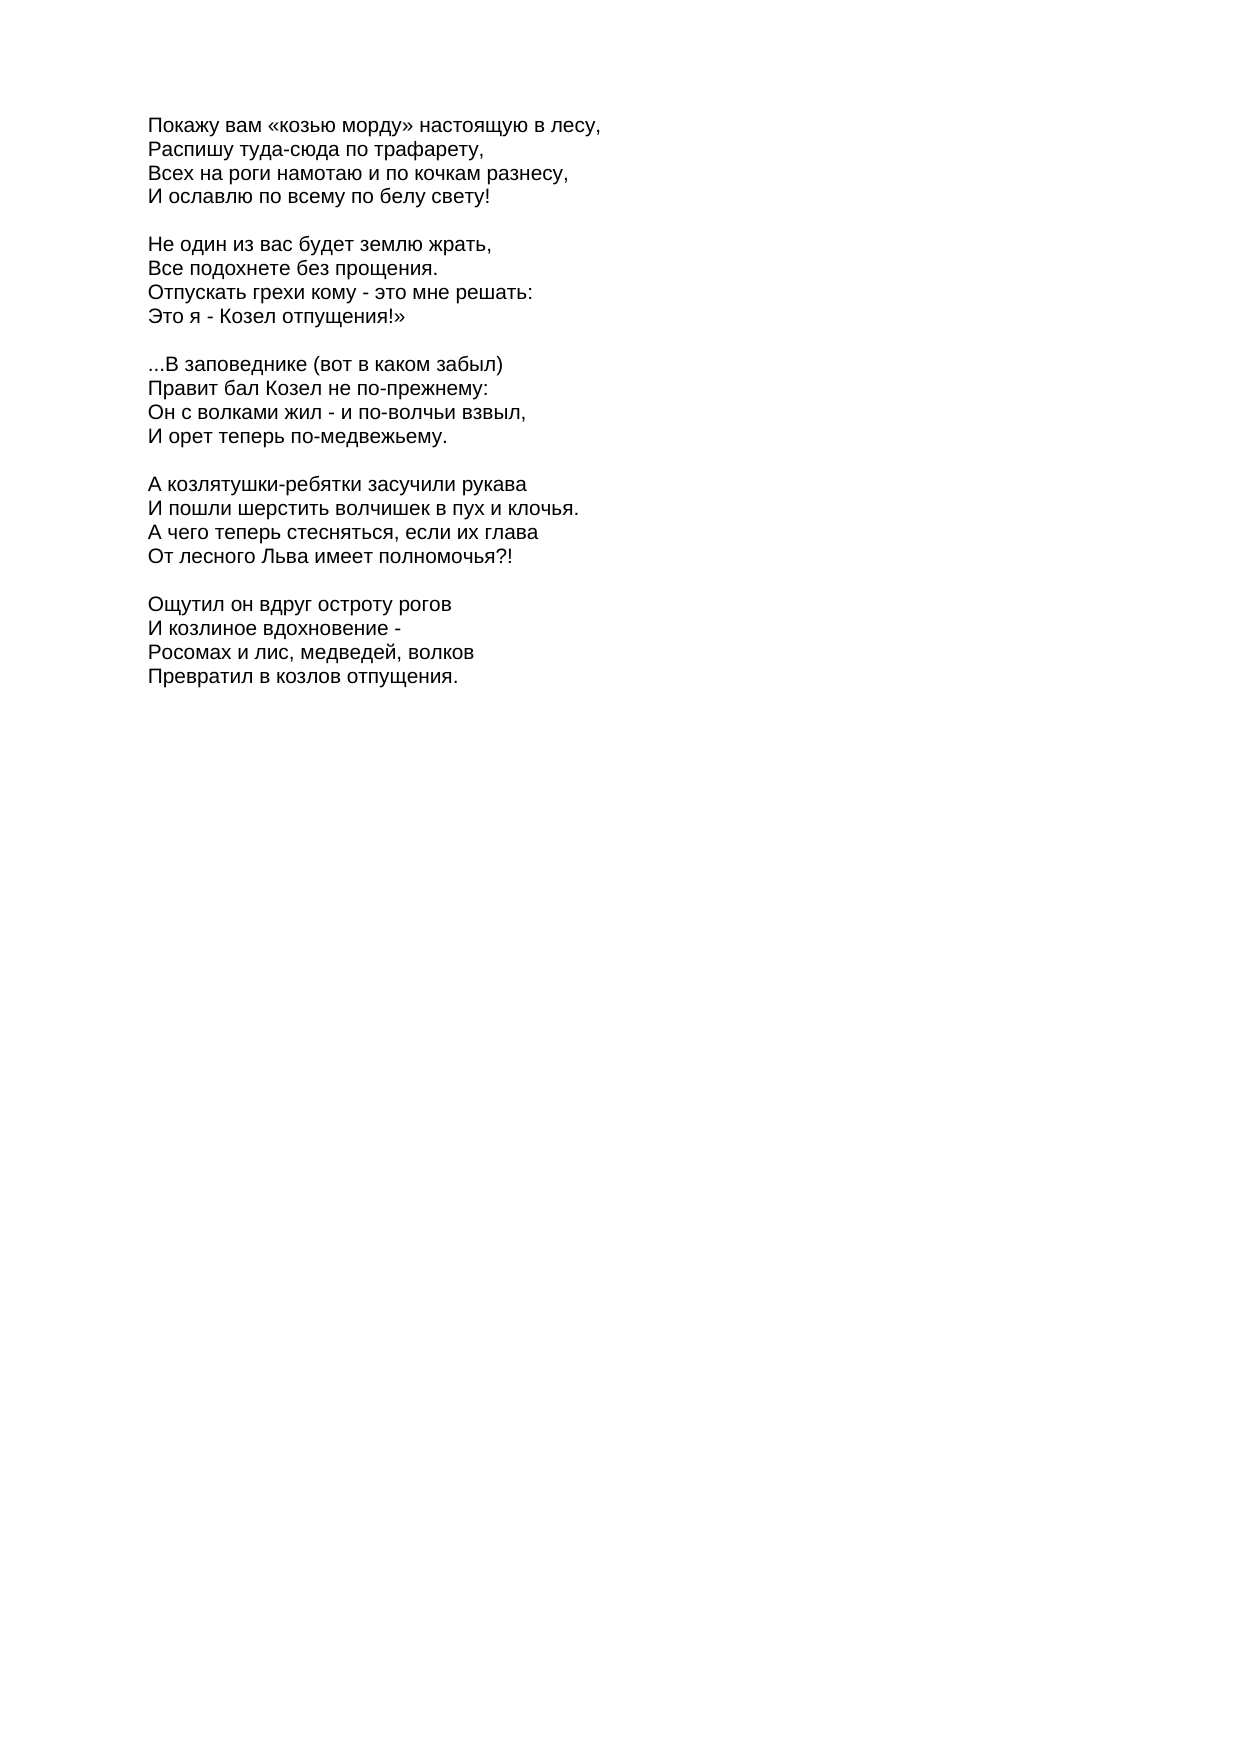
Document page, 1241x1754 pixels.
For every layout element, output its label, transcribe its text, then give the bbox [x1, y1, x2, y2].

text Распишу туда-сюда по трафарету, [148, 136, 1152, 160]
text Покажу вам «козью морду» настоящую в лесу, [148, 112, 1152, 136]
text Превратил в козлов отпущения. [148, 663, 1152, 687]
text Все подохнете без прощения. [148, 256, 1152, 280]
text Росомах и лис, медведей, волков [148, 639, 1152, 663]
text Он с волками жил - и по-волчьи взвыл, [148, 400, 1152, 424]
text Всех на роги намотаю и по кочкам разнесу, [148, 160, 1152, 184]
text ...В заповеднике (вот в каком забыл) [148, 352, 1152, 376]
text Это я - Козел отпущения!» [148, 304, 1152, 328]
text И пошли шерстить волчишек в пух и клочья. [148, 496, 1152, 520]
text А чего теперь стесняться, если их глава [148, 520, 1152, 544]
text А козлятушки-ребятки засучили рукава [148, 472, 1152, 496]
text И орет теперь по-медвежьему. [148, 424, 1152, 448]
text И козлиное вдохновение - [148, 616, 1152, 639]
text Правит бал Козел не по-прежнему: [148, 376, 1152, 400]
text От лесного Льва имеет полномочья?! [148, 544, 1152, 568]
text И ославлю по всему по белу свету! [148, 184, 1152, 208]
text Отпускать грехи кому - это мне решать: [148, 280, 1152, 304]
text Не один из вас будет землю жрать, [148, 232, 1152, 256]
text Ощутил он вдруг остроту рогов [148, 592, 1152, 616]
